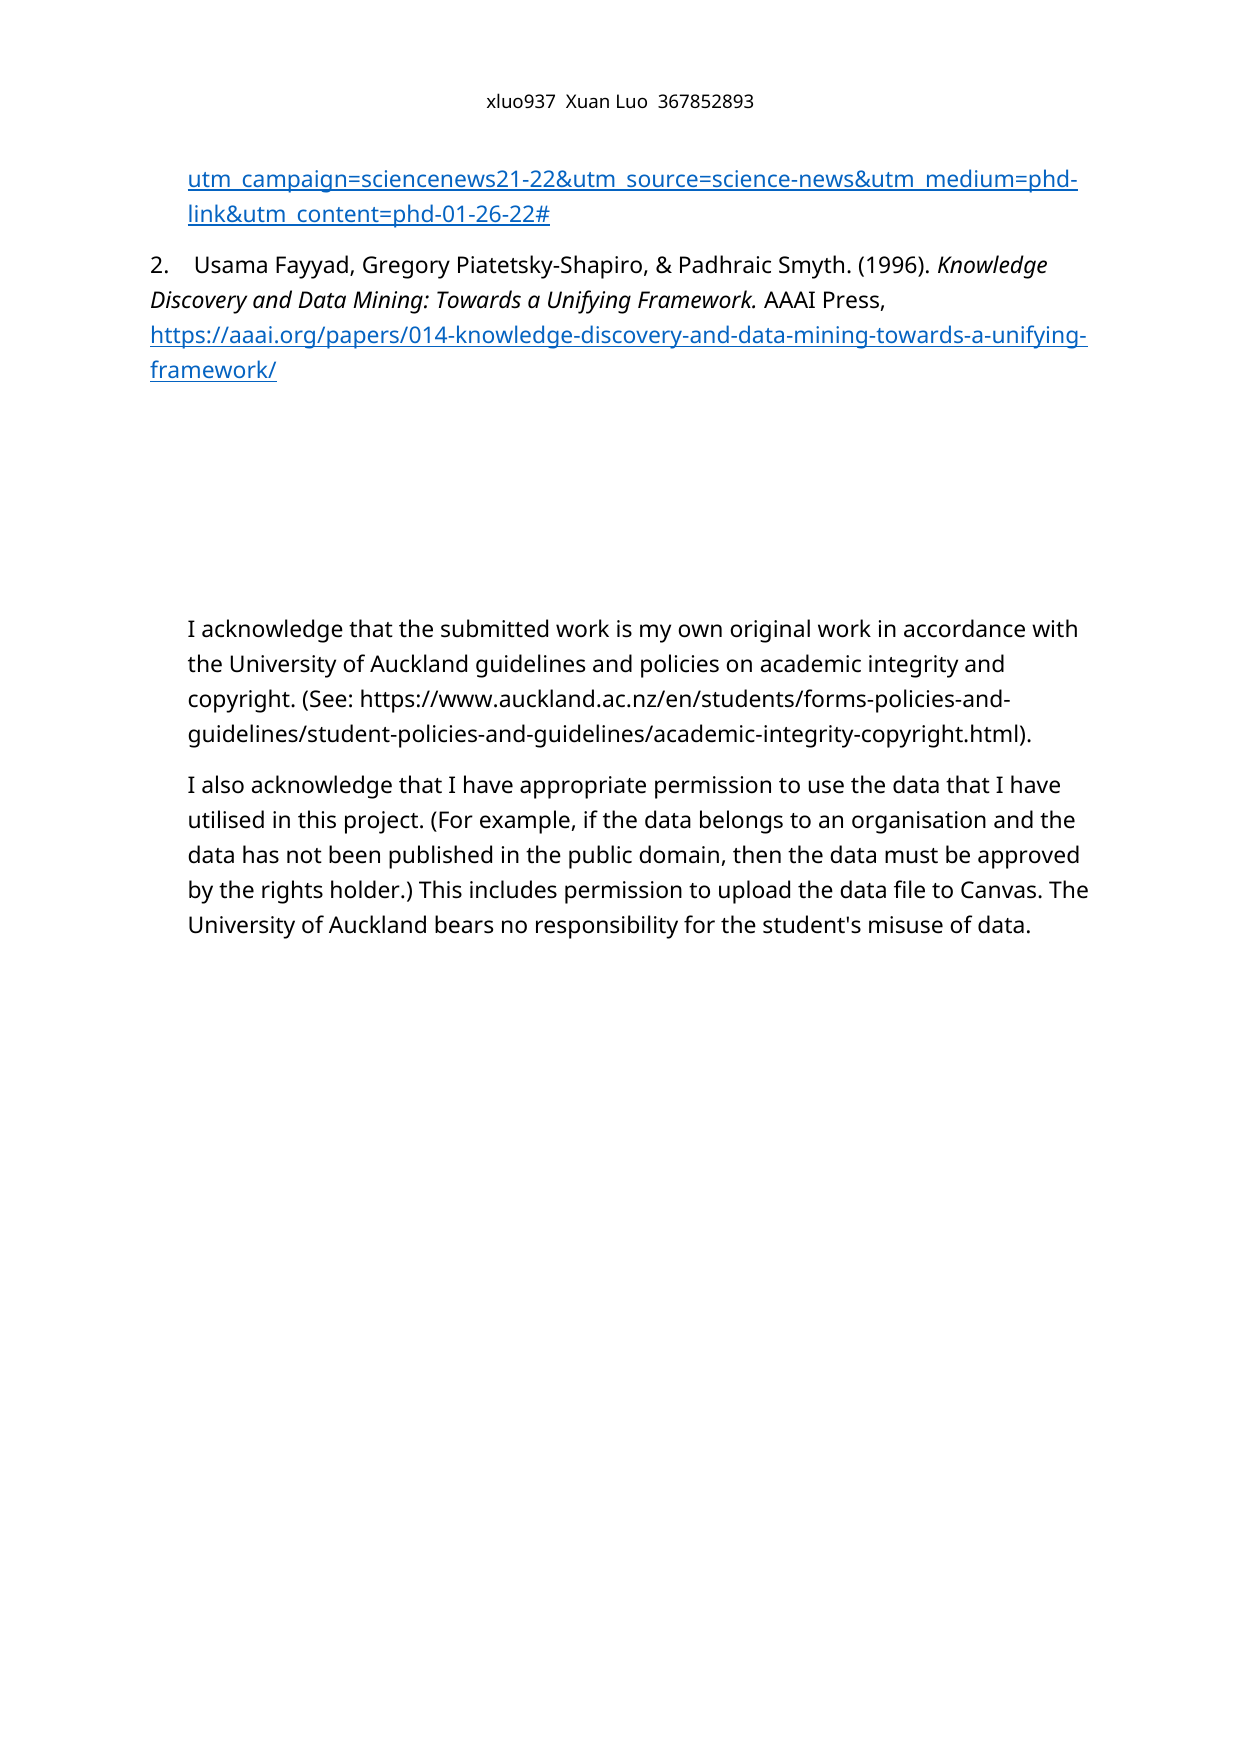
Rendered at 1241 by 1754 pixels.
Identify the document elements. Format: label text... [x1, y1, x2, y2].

list I acknowledge that the submitted work is my own original work in accordance with the University of Auckland guidelines and policies on academic integrity and copyright. (See: https://www.auckland.ac.nz/en/students/forms-policies-and-guidelines/student-policies-and-guidelines/academic-integrity-copyright.html). [187, 612, 1090, 749]
list Usama Fayyad, Gregory Piatetsky-Shapiro, & Padhraic Smyth. (1996). Knowledge Discovery and Data Mining: Towards a Unifying Framework. AAAI Press, https://aaai.org/papers/014-knowledge-discovery-and-data-mining-towards-a-unifying-framework/ [150, 249, 1090, 386]
list I also acknowledge that I have appropriate permission to use the data that I have utilised in this project. (For example, if the data belongs to an organisation and the data has not been published in the public domain, then the data must be approved by the rights holder.) This includes permission to upload the data file to Canvas. The University of Auckland bears no responsibility for the student's misuse of data. [187, 769, 1090, 941]
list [150, 162, 1090, 229]
